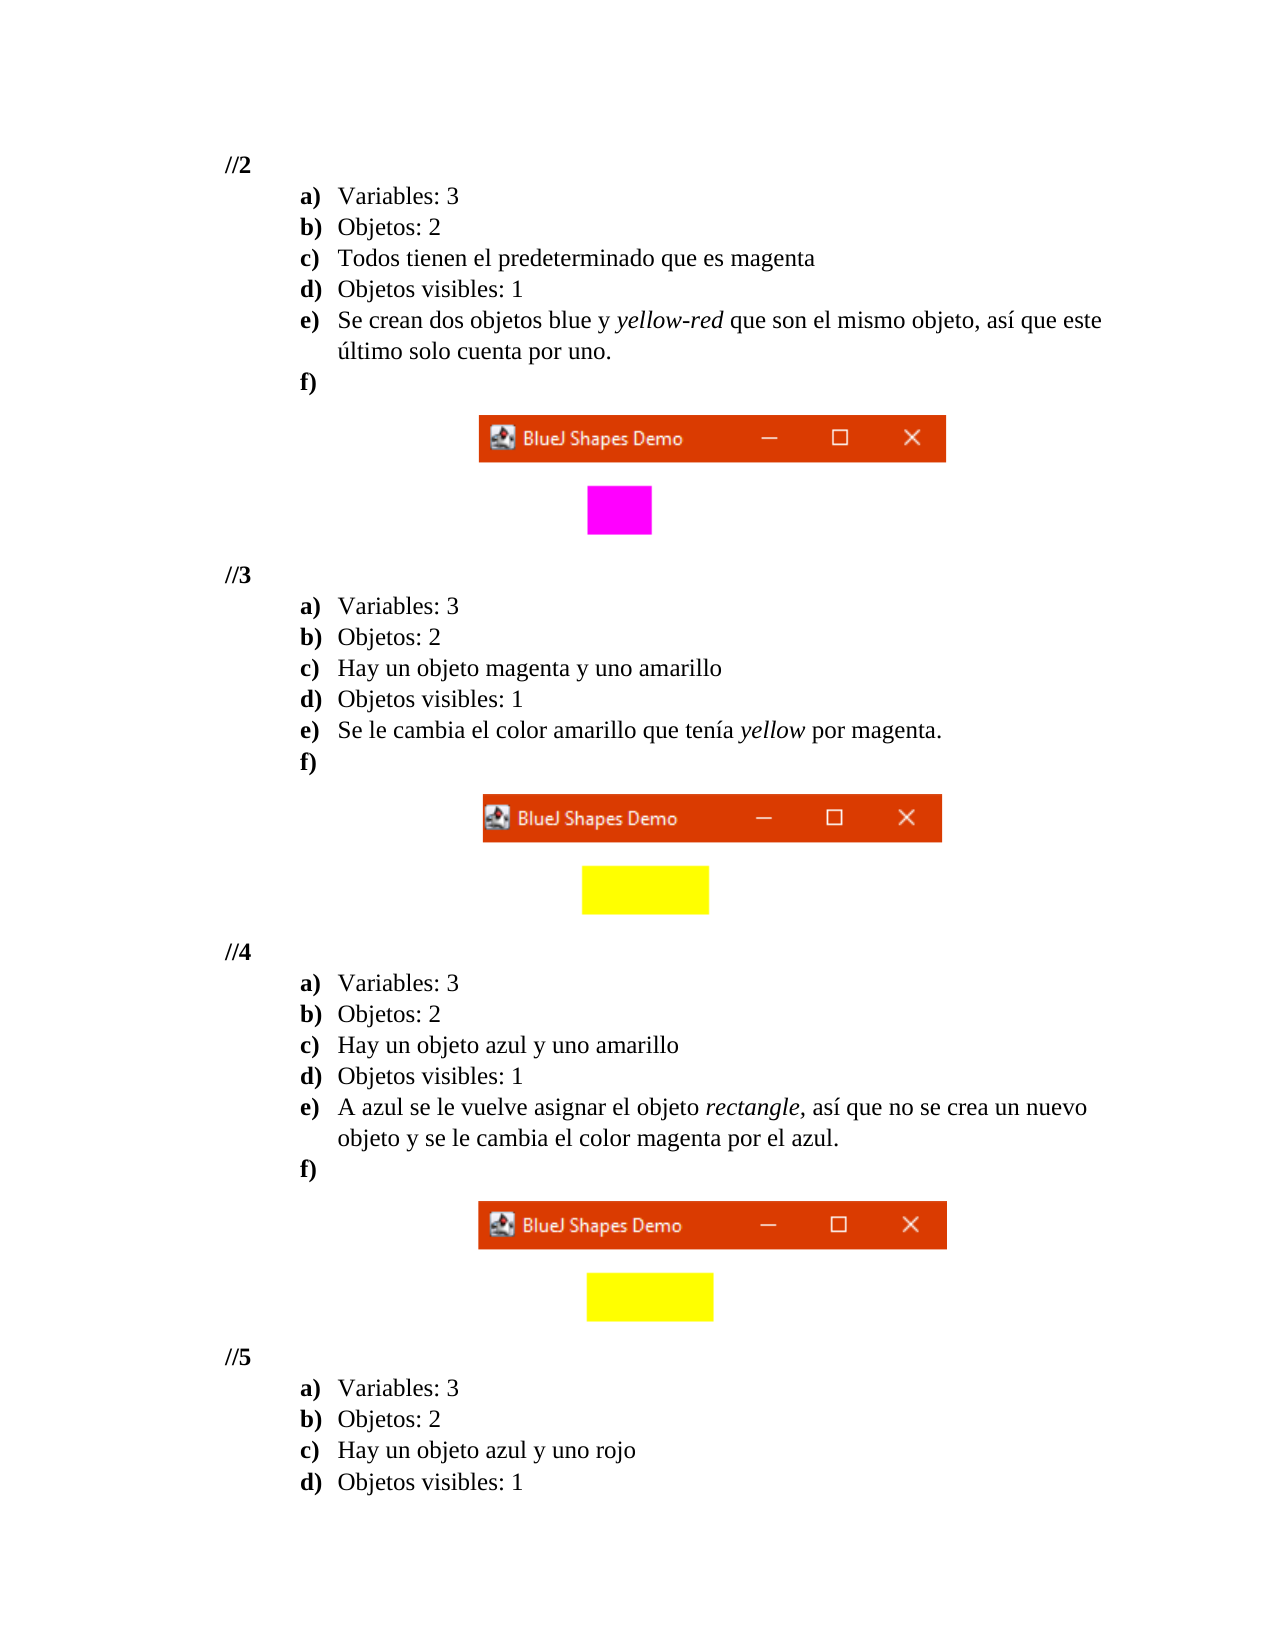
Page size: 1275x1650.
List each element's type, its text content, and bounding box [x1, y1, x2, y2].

list Se le cambia el color amarillo que tenía yellow por magenta. [300, 716, 1125, 744]
list Objetos visibles: 1 [300, 274, 1125, 303]
list Objetos visibles: 1 [300, 1061, 1125, 1089]
list //3 [225, 560, 1125, 589]
list Objetos visibles: 1 [300, 1467, 1125, 1495]
list Hay un objeto azul y uno amarillo [300, 1030, 1125, 1058]
list Variables: 3 [300, 1373, 1125, 1402]
picture [482, 794, 943, 918]
picture [478, 1201, 947, 1324]
list Objetos: 2 [300, 999, 1125, 1027]
list Variables: 3 [300, 181, 1125, 210]
list Se crean dos objetos blue y yellow-red que son el mismo objeto, así que este último solo cuenta por uno. [300, 305, 1125, 365]
list Variables: 3 [300, 591, 1125, 620]
list A azul se le vuelve asignar el objeto rectangle, así que no se crea un nuevo objeto y se le cambia el color magenta por el azul. [300, 1092, 1125, 1152]
picture [478, 415, 947, 542]
list Objetos: 2 [300, 212, 1125, 241]
list Objetos: 2 [300, 622, 1125, 651]
list Todos tienen el predeterminado que es magenta [300, 243, 1125, 272]
list //4 [225, 937, 1125, 965]
list Hay un objeto magenta y uno amarillo [300, 653, 1125, 682]
list //2 [225, 150, 1125, 179]
list Objetos: 2 [300, 1404, 1125, 1433]
list Hay un objeto azul y uno rojo [300, 1436, 1125, 1464]
list //5 [225, 1342, 1125, 1371]
list Objetos visibles: 1 [300, 684, 1125, 713]
list Variables: 3 [300, 968, 1125, 996]
